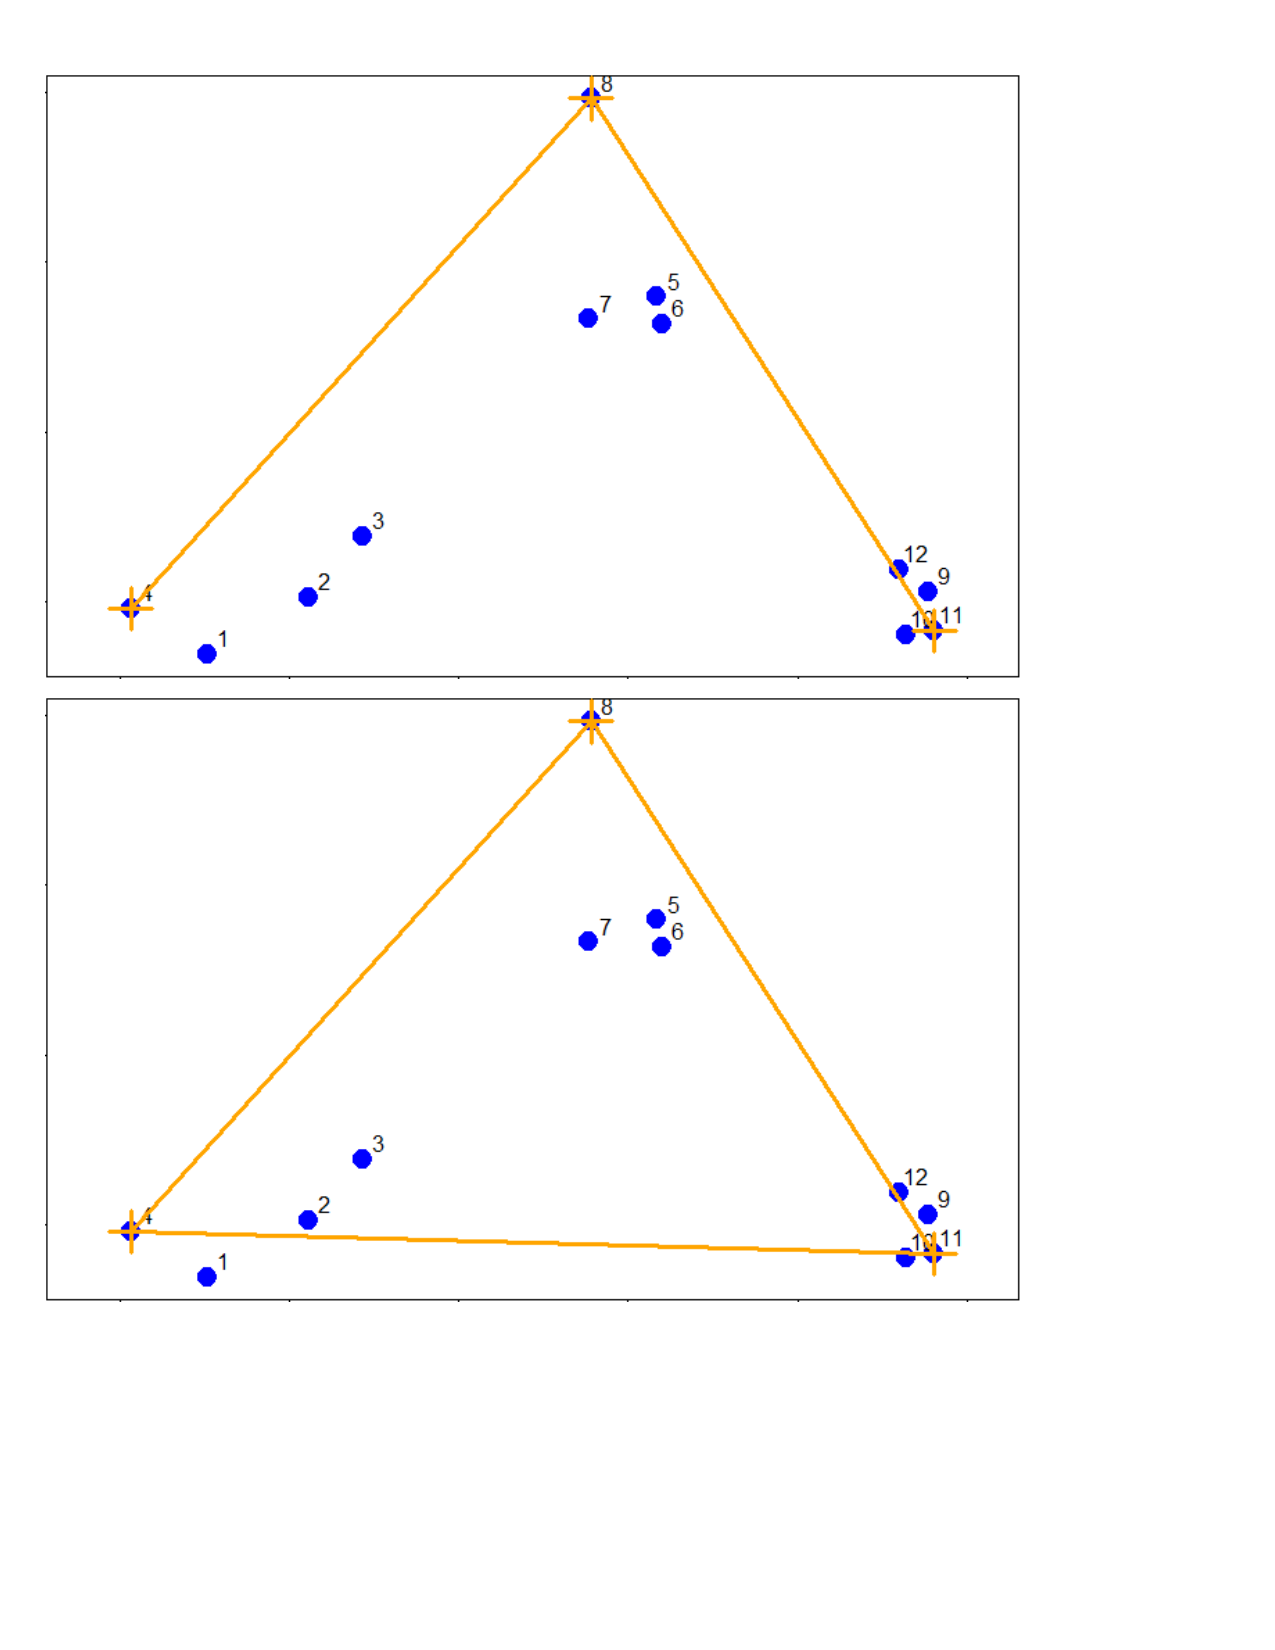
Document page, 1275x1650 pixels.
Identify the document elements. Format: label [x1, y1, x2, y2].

picture [45, 75, 1021, 679]
picture [45, 697, 1021, 1302]
